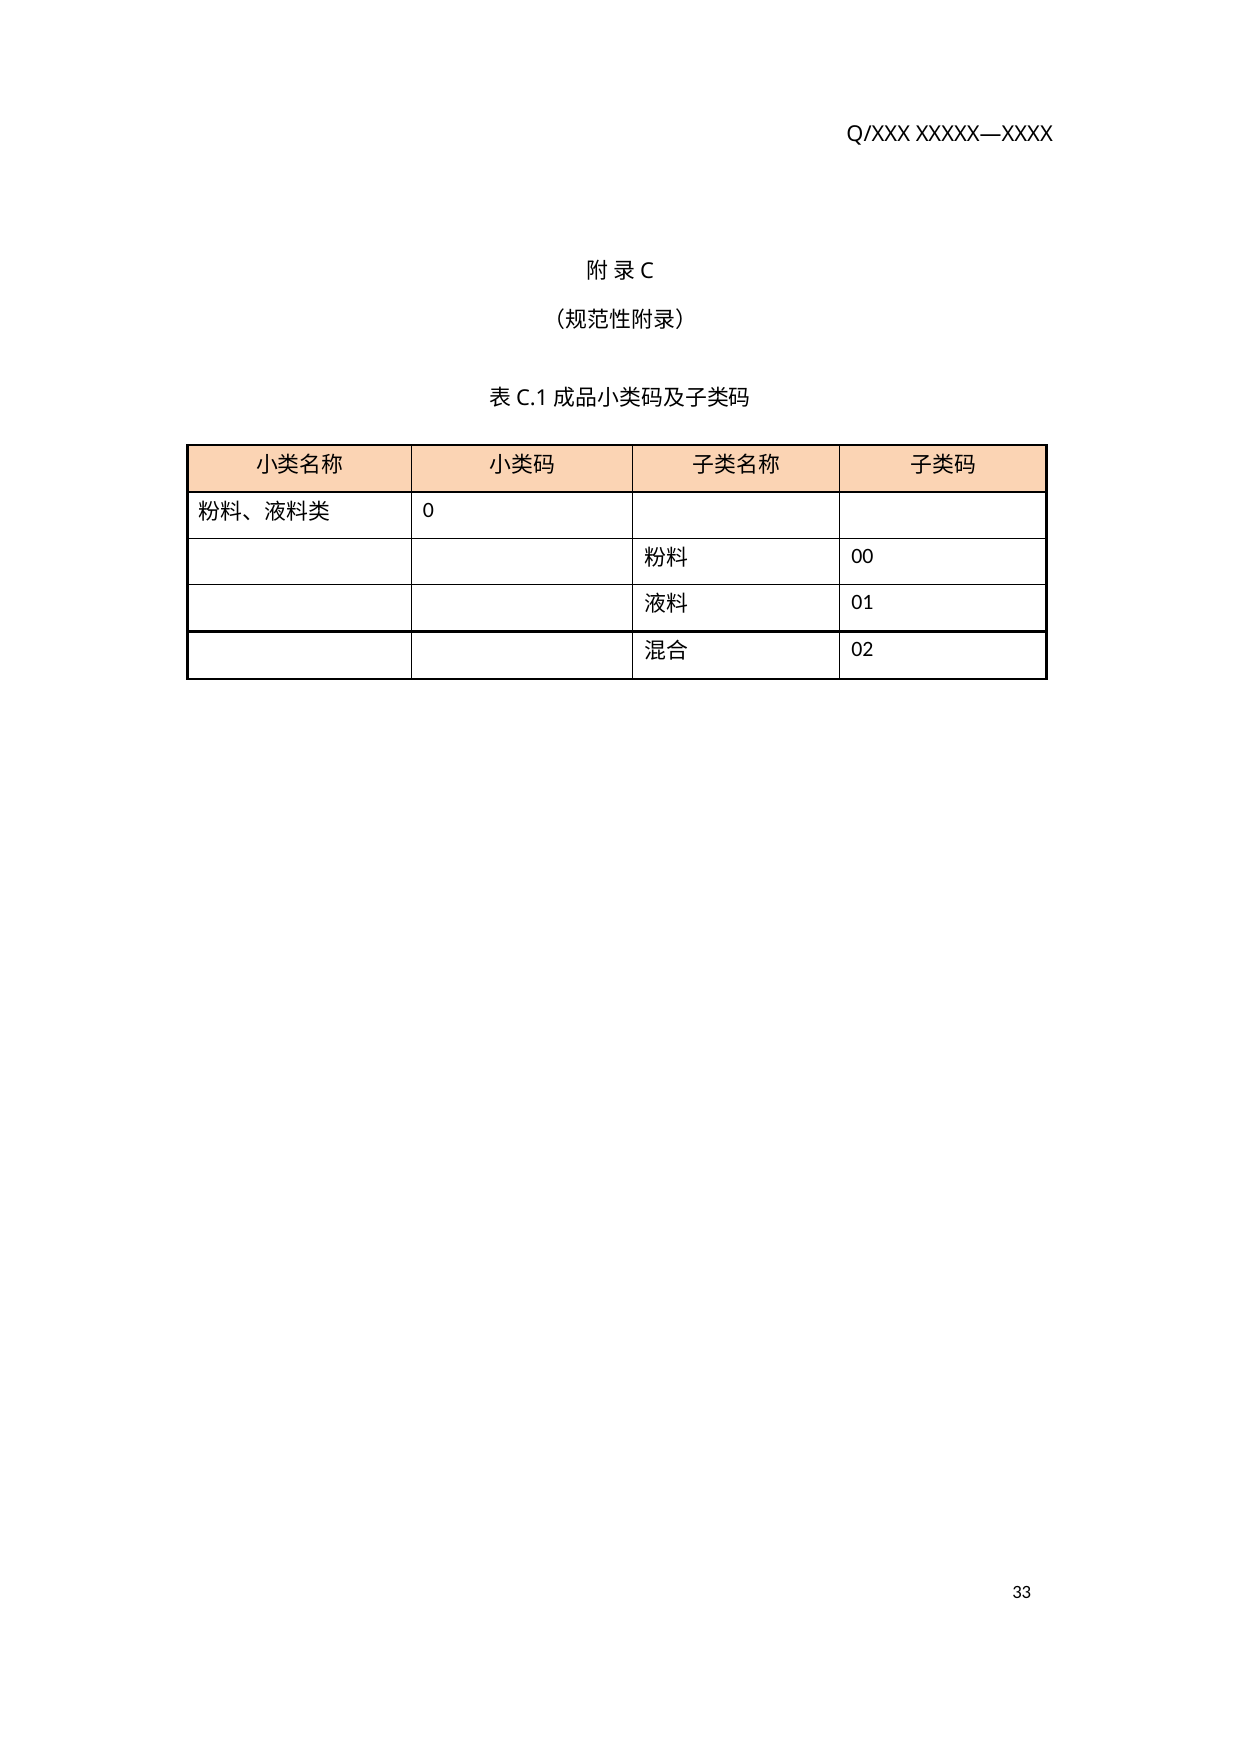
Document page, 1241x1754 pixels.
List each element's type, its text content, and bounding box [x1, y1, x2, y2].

table_cell 01 [840, 585, 1045, 630]
table_cell [412, 585, 632, 630]
text 表C.1 成品小类码及子类码 [187, 379, 1053, 412]
table_cell [840, 493, 1045, 538]
table_cell 粉料、液料类 [189, 493, 411, 538]
table_cell 粉料 [633, 539, 839, 584]
table_header 子类码 [840, 446, 1045, 491]
table_cell 02 [840, 633, 1045, 677]
table_cell 00 [840, 539, 1045, 584]
table_cell 0 [412, 493, 632, 538]
table_cell [189, 633, 411, 677]
table_header 子类名称 [633, 446, 839, 491]
table_header 小类码 [412, 446, 632, 491]
table_cell 混合 [633, 633, 839, 677]
table_cell [633, 493, 839, 538]
table_cell [412, 539, 632, 584]
table_cell [412, 633, 632, 677]
text 附 录C （规范性附录） [187, 253, 1053, 334]
table_header 小类名称 [189, 446, 411, 491]
table_cell [189, 539, 411, 584]
table_cell [189, 585, 411, 630]
table_cell 液料 [633, 585, 839, 630]
